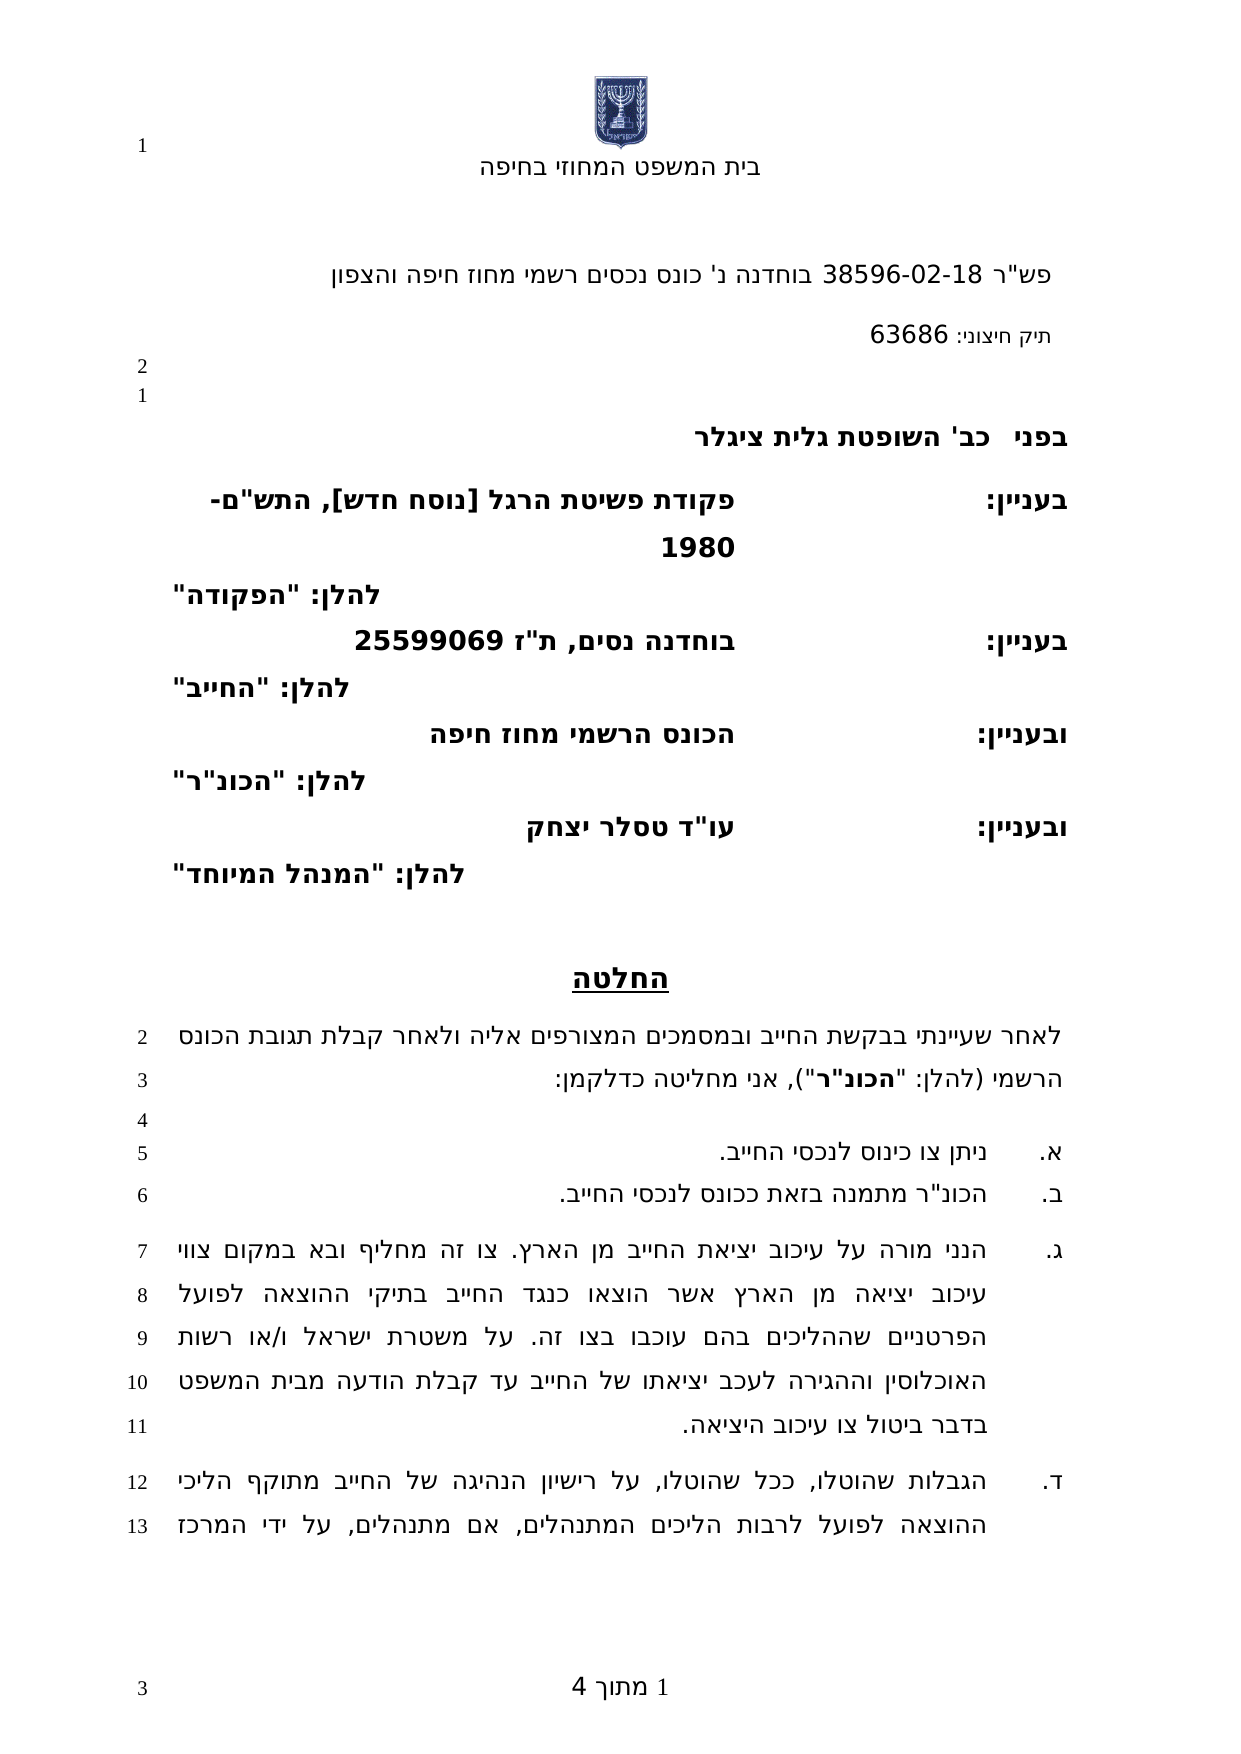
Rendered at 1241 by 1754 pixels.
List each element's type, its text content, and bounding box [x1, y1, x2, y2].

table_cell בעניין: [747, 625, 1079, 718]
table_header בפני [1002, 422, 1079, 484]
text לאחר שעיינתי בבקשת החייב ובמסמכים המצורפים אליה ולאחר קבלת תגובת הכונס הרשמי (להלן: "הכונ"ר"), אני מחליטה כדלקמן: [177, 1021, 1063, 1094]
table_cell עו"ד טסלר יצחק להלן: "המנהל המיוחד" [161, 811, 747, 904]
table_cell בעניין: [747, 485, 1079, 625]
table_header החלטה [161, 962, 1079, 996]
table_header כב' השופטת גלית ציגלר [161, 422, 1002, 484]
picture [589, 75, 651, 152]
table_cell ובעניין: [747, 718, 1079, 811]
table_cell הכונס הרשמי מחוז חיפה להלן: "הכונ"ר" [161, 718, 747, 811]
table_cell ובעניין: [747, 811, 1079, 904]
table_cell פקודת פשיטת הרגל [נוסח חדש], התש"ם-1980 להלן: "הפקודה" [161, 485, 747, 625]
table_cell בוחדנה נסים, ת"ז 25599069 להלן: "החייב" [161, 625, 747, 718]
text א. ניתן צו כינוס לנכסי החייב. [177, 1137, 1063, 1166]
text ב. הכונ"ר מתמנה בזאת ככונס לנכסי החייב. [177, 1179, 1063, 1208]
text ג. הנני מורה על עיכוב יציאת החייב מן הארץ. צו זה מחליף ובא במקום צווי עיכוב יציאה מן הארץ אשר הוצאו כנגד החייב בתיקי ההוצאה לפועל הפרטניים שההליכים בהם עוכבו בצו זה. על משטרת ישראל ו/או רשות האוכלוסין וההגירה לעכב יציאתו של החייב עד קבלת הודעה מבית המשפט בדבר ביטול צו עיכוב היציאה. [177, 1235, 1063, 1439]
